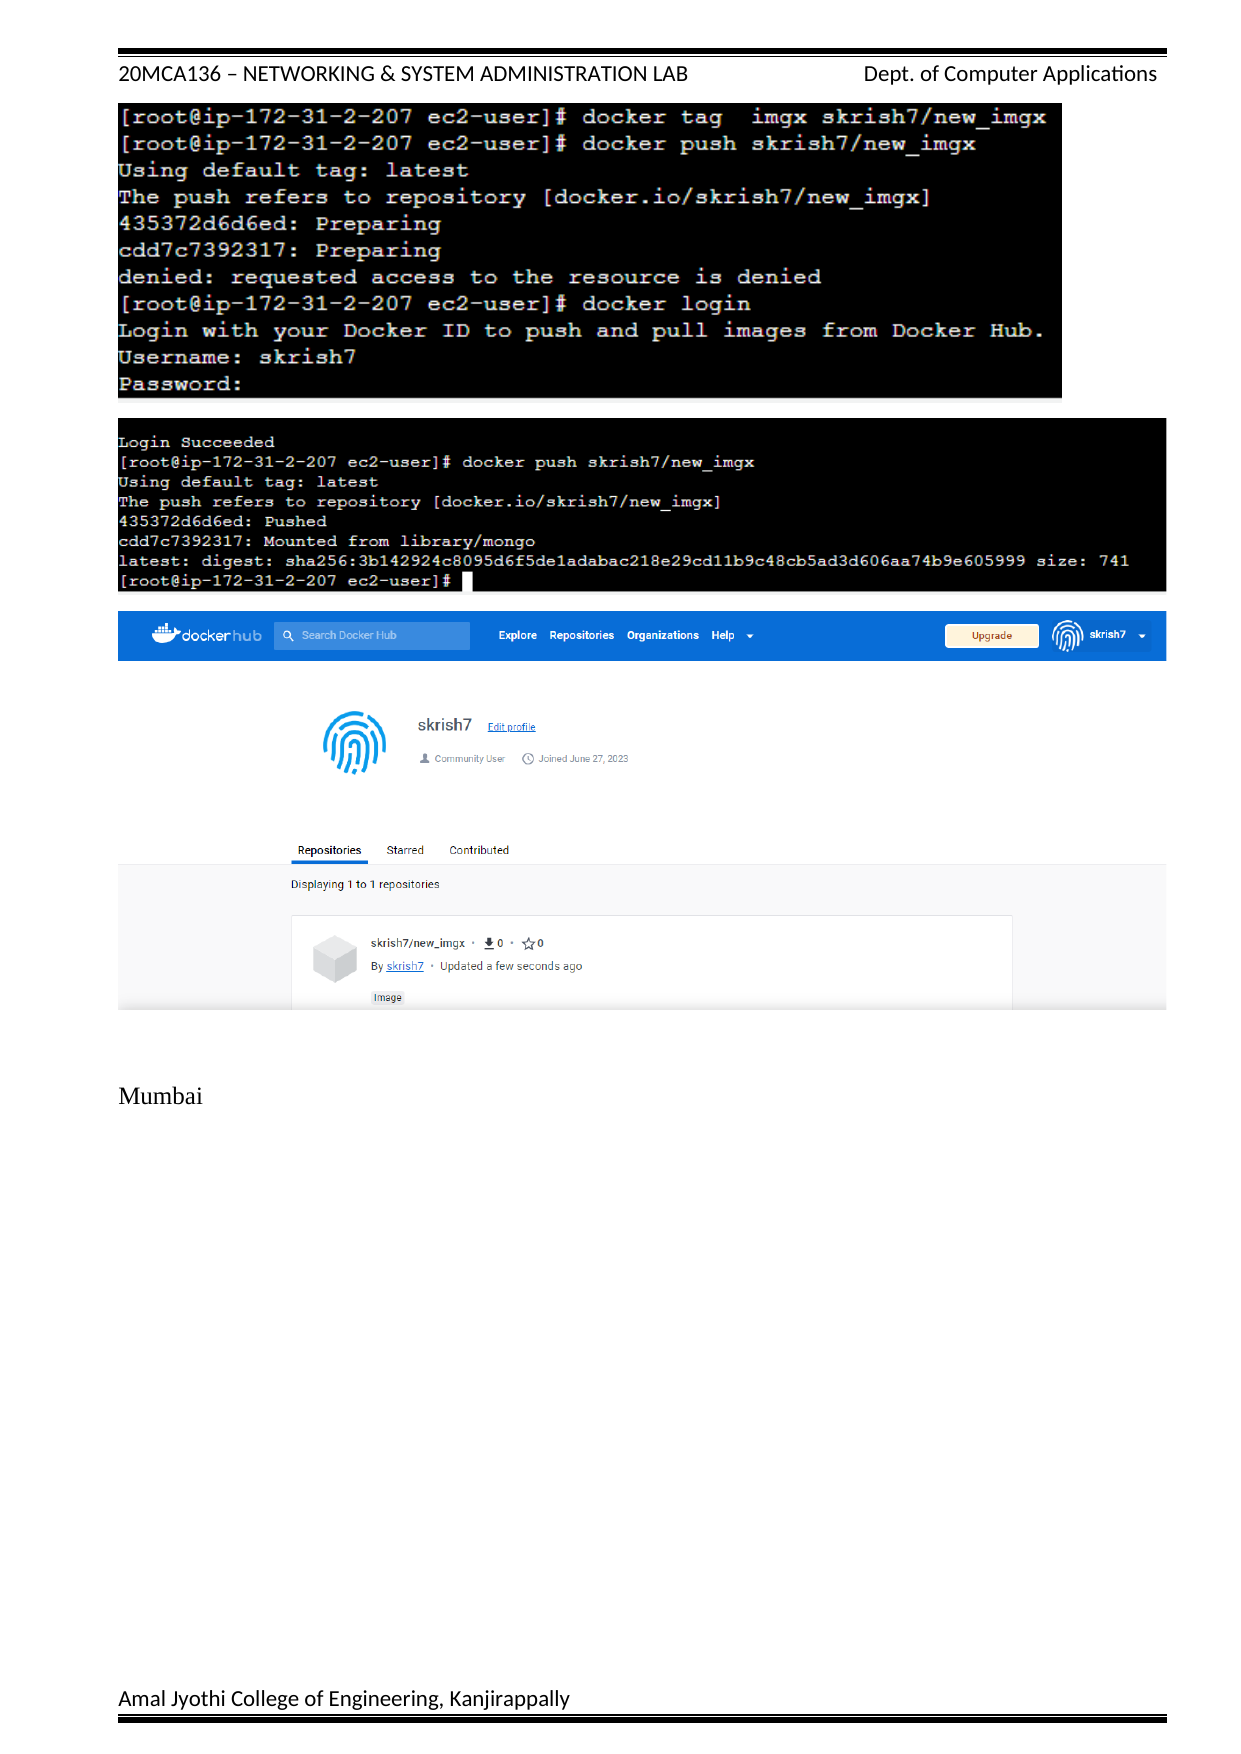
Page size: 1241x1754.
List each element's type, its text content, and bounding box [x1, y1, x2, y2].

text Mumbai [118, 1081, 1167, 1109]
picture [118, 418, 1167, 595]
picture [118, 103, 1062, 403]
picture [118, 611, 1167, 1011]
